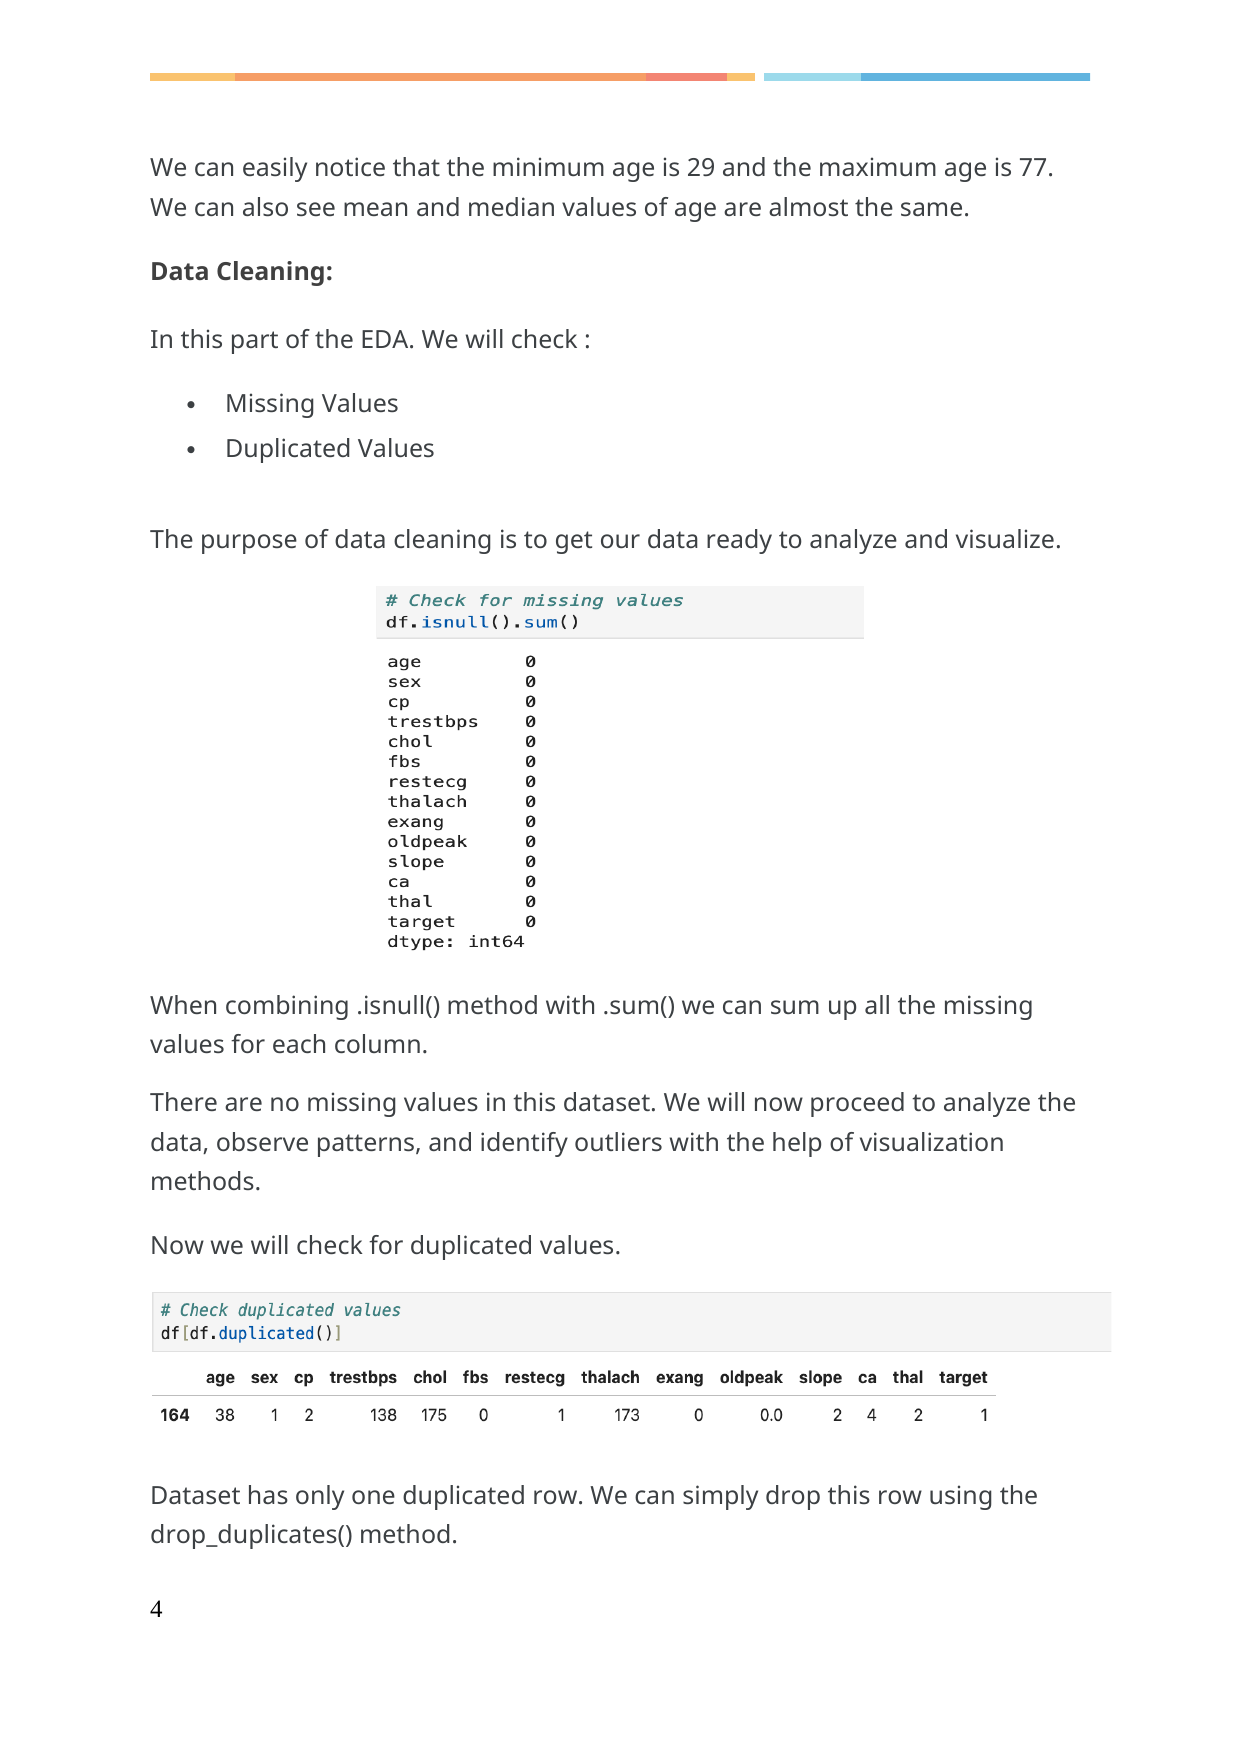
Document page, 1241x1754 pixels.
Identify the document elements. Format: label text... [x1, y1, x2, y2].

list Duplicated Values [187, 431, 1090, 465]
picture [376, 586, 864, 959]
text We can easily notice that the minimum age is 29 and the maximum age is 77. We can also see mean and median values of age are almost the same. [150, 150, 1090, 223]
text The purpose of data cleaning is to get our data ready to analyze and visualize. [150, 522, 1090, 556]
picture [150, 1291, 1112, 1449]
text When combining .isnull() method with .sum() we can sum up all the missing values for each column. [150, 988, 1090, 1061]
text There are no missing values in this dataset. We will now proceed to analyze the data, observe patterns, and identify outliers with the help of visualization methods. [150, 1085, 1090, 1197]
text Dataset has only one duplicated row. We can simply drop this row using the drop_duplicates() method. [150, 1478, 1090, 1551]
list Missing Values [187, 386, 1090, 420]
text In this part of the EDA. We will check : [150, 321, 1090, 356]
text Data Cleaning: [150, 253, 1090, 287]
text Now we will check for duplicated values. [150, 1228, 1090, 1262]
picture [150, 73, 1091, 81]
